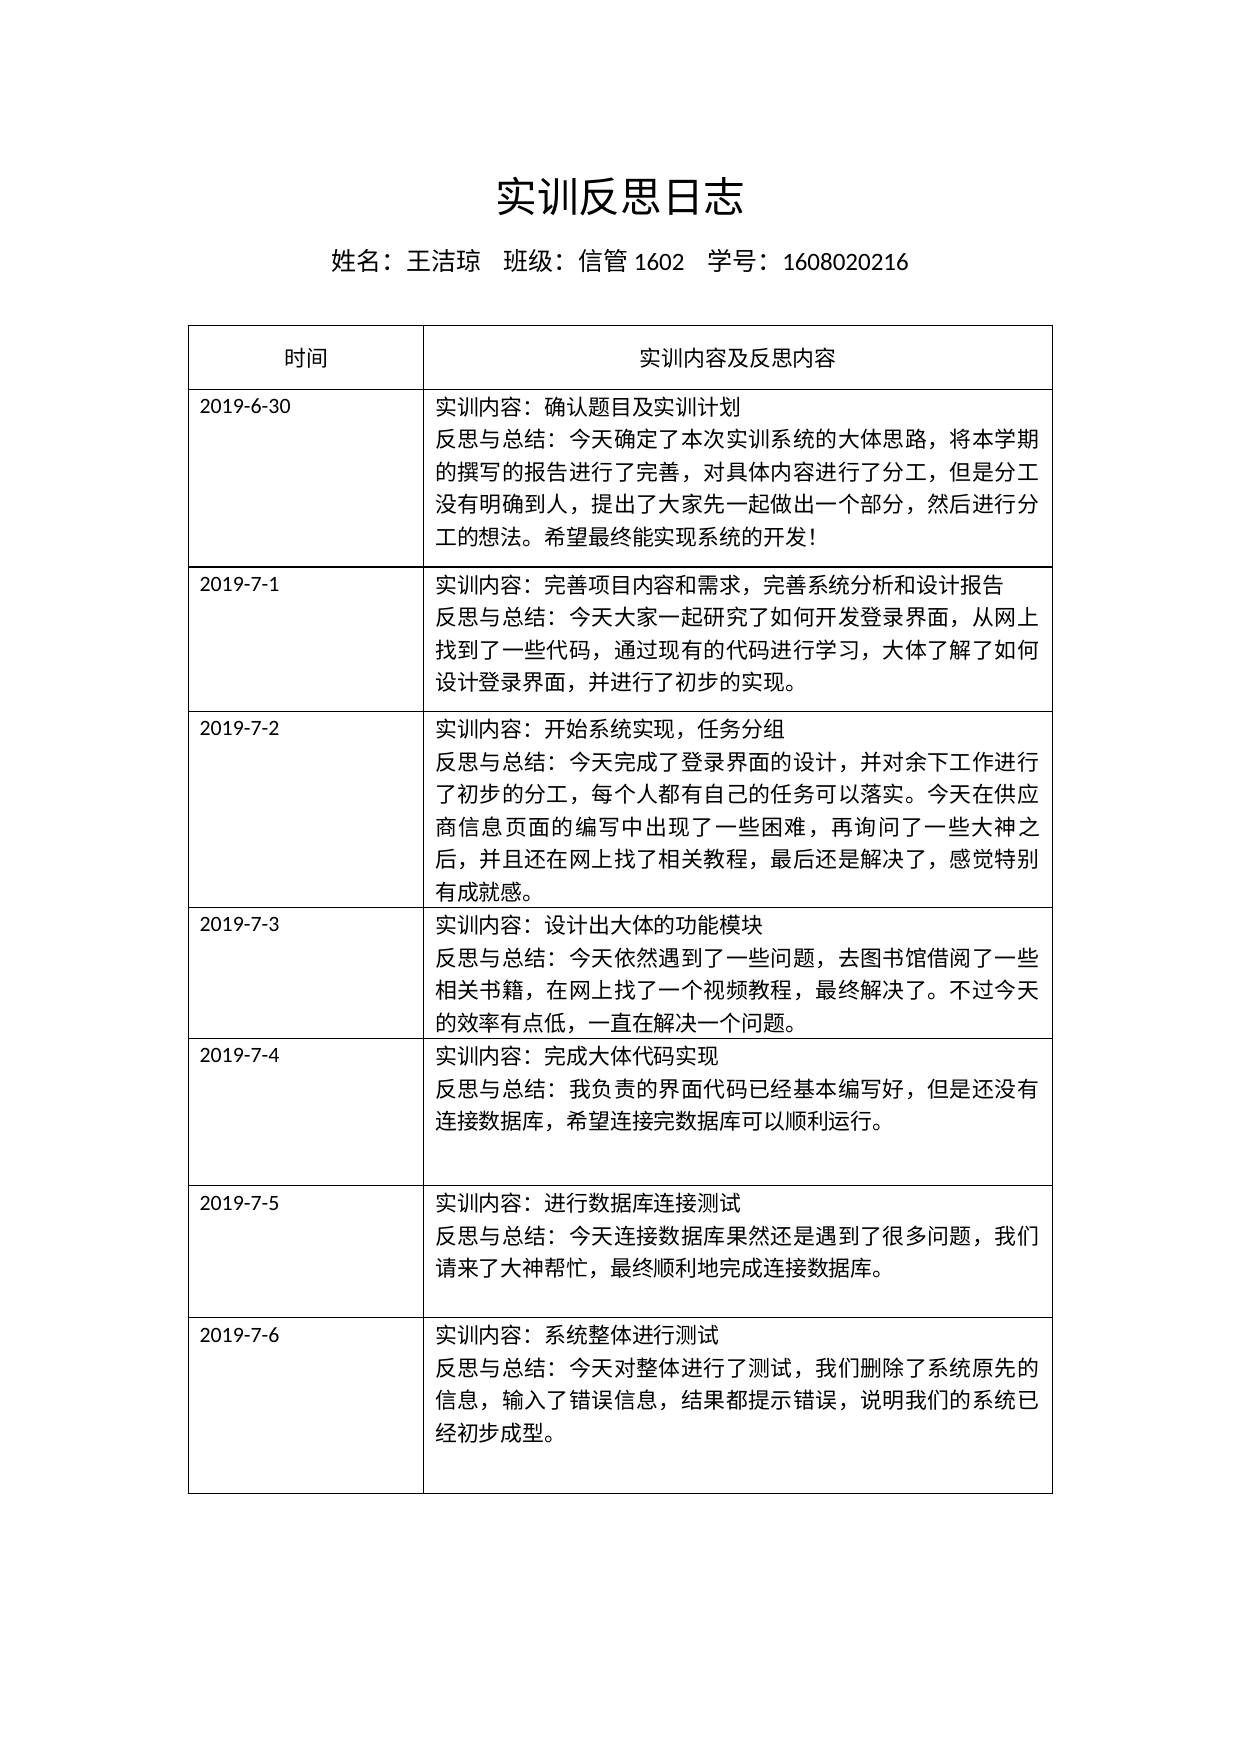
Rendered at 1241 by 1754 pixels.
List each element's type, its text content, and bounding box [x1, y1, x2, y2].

table_cell 实训内容：完成大体代码实现 反思与总结：我负责的界面代码已经基本编写好，但是还没有连接数据库，希望连接完数据库可以顺利运行。 [424, 1039, 1052, 1185]
table_cell 2019-7-3 [189, 908, 423, 1038]
table_cell 实训内容：进行数据库连接测试 反思与总结：今天连接数据库果然还是遇到了很多问题，我们请来了大神帮忙，最终顺利地完成连接数据库。 [424, 1186, 1052, 1317]
table_cell 实训内容：设计出大体的功能模块 反思与总结：今天依然遇到了一些问题，去图书馆借阅了一些相关书籍，在网上找了一个视频教程，最终解决了。不过今天的效率有点低，一直在解决一个问题。 [424, 908, 1052, 1038]
table_cell 2019-7-6 [189, 1318, 423, 1493]
table_cell 2019-7-4 [189, 1039, 423, 1185]
table_header 时间 [189, 326, 423, 388]
table_cell 2019-6-30 [189, 390, 423, 566]
table_cell 实训内容：完善项目内容和需求，完善系统分析和设计报告 反思与总结：今天大家一起研究了如何开发登录界面，从网上找到了一些代码，通过现有的代码进行学习，大体了解了如何设计登录界面，并进行了初步的实现。 [424, 568, 1052, 711]
text 姓名：王洁琼 班级：信管1602 学号：1608020216 [187, 227, 1053, 292]
table_cell 2019-7-5 [189, 1186, 423, 1317]
table_cell 实训内容：确认题目及实训计划 反思与总结：今天确定了本次实训系统的大体思路，将本学期的撰写的报告进行了完善，对具体内容进行了分工，但是分工没有明确到人，提出了大家先一起做出一个部分，然后进行分工的想法。希望最终能实现系统的开发！ [424, 390, 1052, 566]
table_cell 2019-7-2 [189, 712, 423, 907]
table_cell 2019-7-1 [189, 568, 423, 711]
table_cell 实训内容：开始系统实现，任务分组 反思与总结：今天完成了登录界面的设计，并对余下工作进行了初步的分工，每个人都有自己的任务可以落实。今天在供应商信息页面的编写中出现了一些困难，再询问了一些大神之后，并且还在网上找了相关教程，最后还是解决了，感觉特别有成就感。 [424, 712, 1052, 907]
table_cell 实训内容：系统整体进行测试 反思与总结：今天对整体进行了测试，我们删除了系统原先的信息，输入了错误信息，结果都提示错误，说明我们的系统已经初步成型。 [424, 1318, 1052, 1493]
text 实训反思日志 [187, 162, 1053, 227]
table_header 实训内容及反思内容 [424, 326, 1052, 388]
